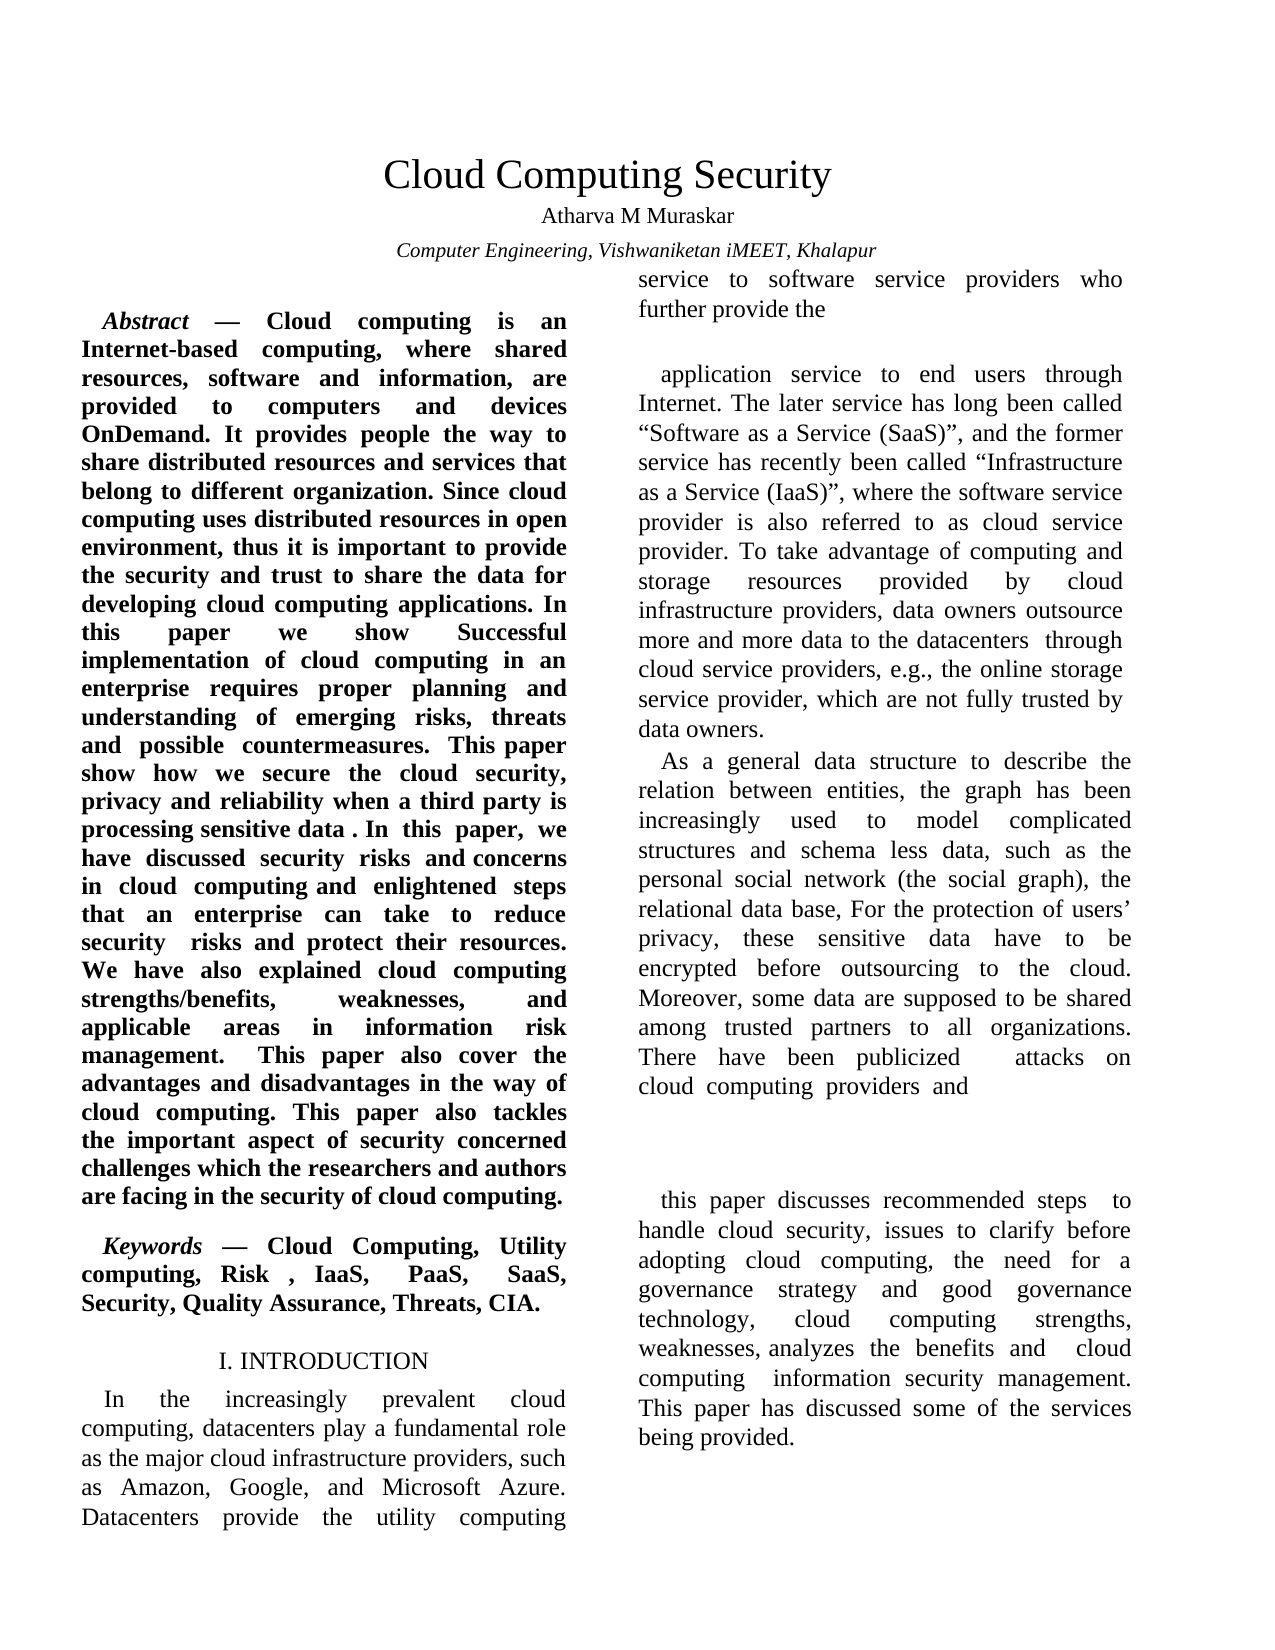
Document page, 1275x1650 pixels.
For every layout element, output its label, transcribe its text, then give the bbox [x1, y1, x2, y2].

text Atharva M Muraskar [143, 202, 1132, 228]
text Abstract — Cloud computing is an Internet-based computing, where shared resources, software and information, are provided to computers and devices OnDemand. It provides people the way to share distributed resources and services that belong to different organization. Since cloud computing uses distributed resources in open environment, thus it is important to provide the security and trust to share the data for developing cloud computing applications. In this paper we show Successful implementation of cloud computing in an enterprise requires proper planning and understanding of emerging risks, threats and possible countermeasures. This paper show how we secure the cloud security, privacy and reliability when a third party is processing sensitive data . In this paper, we have discussed security risks and concerns in cloud computing and enlightened steps that an enterprise can take to reduce security risks and protect their resources. We have also explained cloud computing strengths/benefits, weaknesses, and applicable areas in information risk management. This paper also cover the advantages and disadvantages in the way of cloud computing. This paper also tackles the important aspect of security concerned challenges which the researchers and authors are facing in the security of cloud computing. [81, 307, 567, 1210]
text Keywords — Cloud Computing, Utility computing, Risk , IaaS, PaaS, SaaS, Security, Quality Assurance, Threats, CIA. [81, 1232, 567, 1316]
text application service to end users through Internet. The later service has long been called “Software as a Service (SaaS)”, and the former service has recently been called “Infrastructure as a Service (IaaS)”, where the software service provider is also referred to as cloud service provider. To take advantage of computing and storage resources provided by cloud infrastructure providers, data owners outsource more and more data to the datacenters through cloud service providers, e.g., the online storage service provider, which are not fully trusted by data owners. [638, 359, 1123, 742]
text this paper discusses recommended steps to handle cloud security, issues to clarify before adopting cloud computing, the need for a governance strategy and good governance technology, cloud computing strengths, weaknesses, analyzes the benefits and cloud computing information security management. This paper has discussed some of the services being provided. [638, 1186, 1132, 1451]
text Cloud Computing Security [82, 150, 1132, 198]
text Computer Engineering, Vishwaniketan iMEET, Khalapur [142, 238, 1132, 262]
text As a general data structure to describe the relation between entities, the graph has been increasingly used to model complicated structures and schema less data, such as the personal social network (the social graph), the relational data base, For the protection of users’ privacy, these sensitive data have to be encrypted before outsourcing to the cloud. Moreover, some data are supposed to be shared among trusted partners to all organizations. There have been publicized attacks on cloud computing providers and [638, 746, 1132, 1100]
subtitle I. INTRODUCTION [82, 1346, 564, 1375]
text In the increasingly prevalent cloud computing, datacenters play a fundamental role as the major cloud infrastructure providers, such as Amazon, Google, and Microsoft Azure. Datacenters provide the utility computing service to software service providers who further provide the [638, 264, 1123, 323]
text In the increasingly prevalent cloud computing, datacenters play a fundamental role as the major cloud infrastructure providers, such as Amazon, Google, and Microsoft Azure. Datacenters provide the utility computing service to software service providers who further provide the [81, 1384, 566, 1531]
